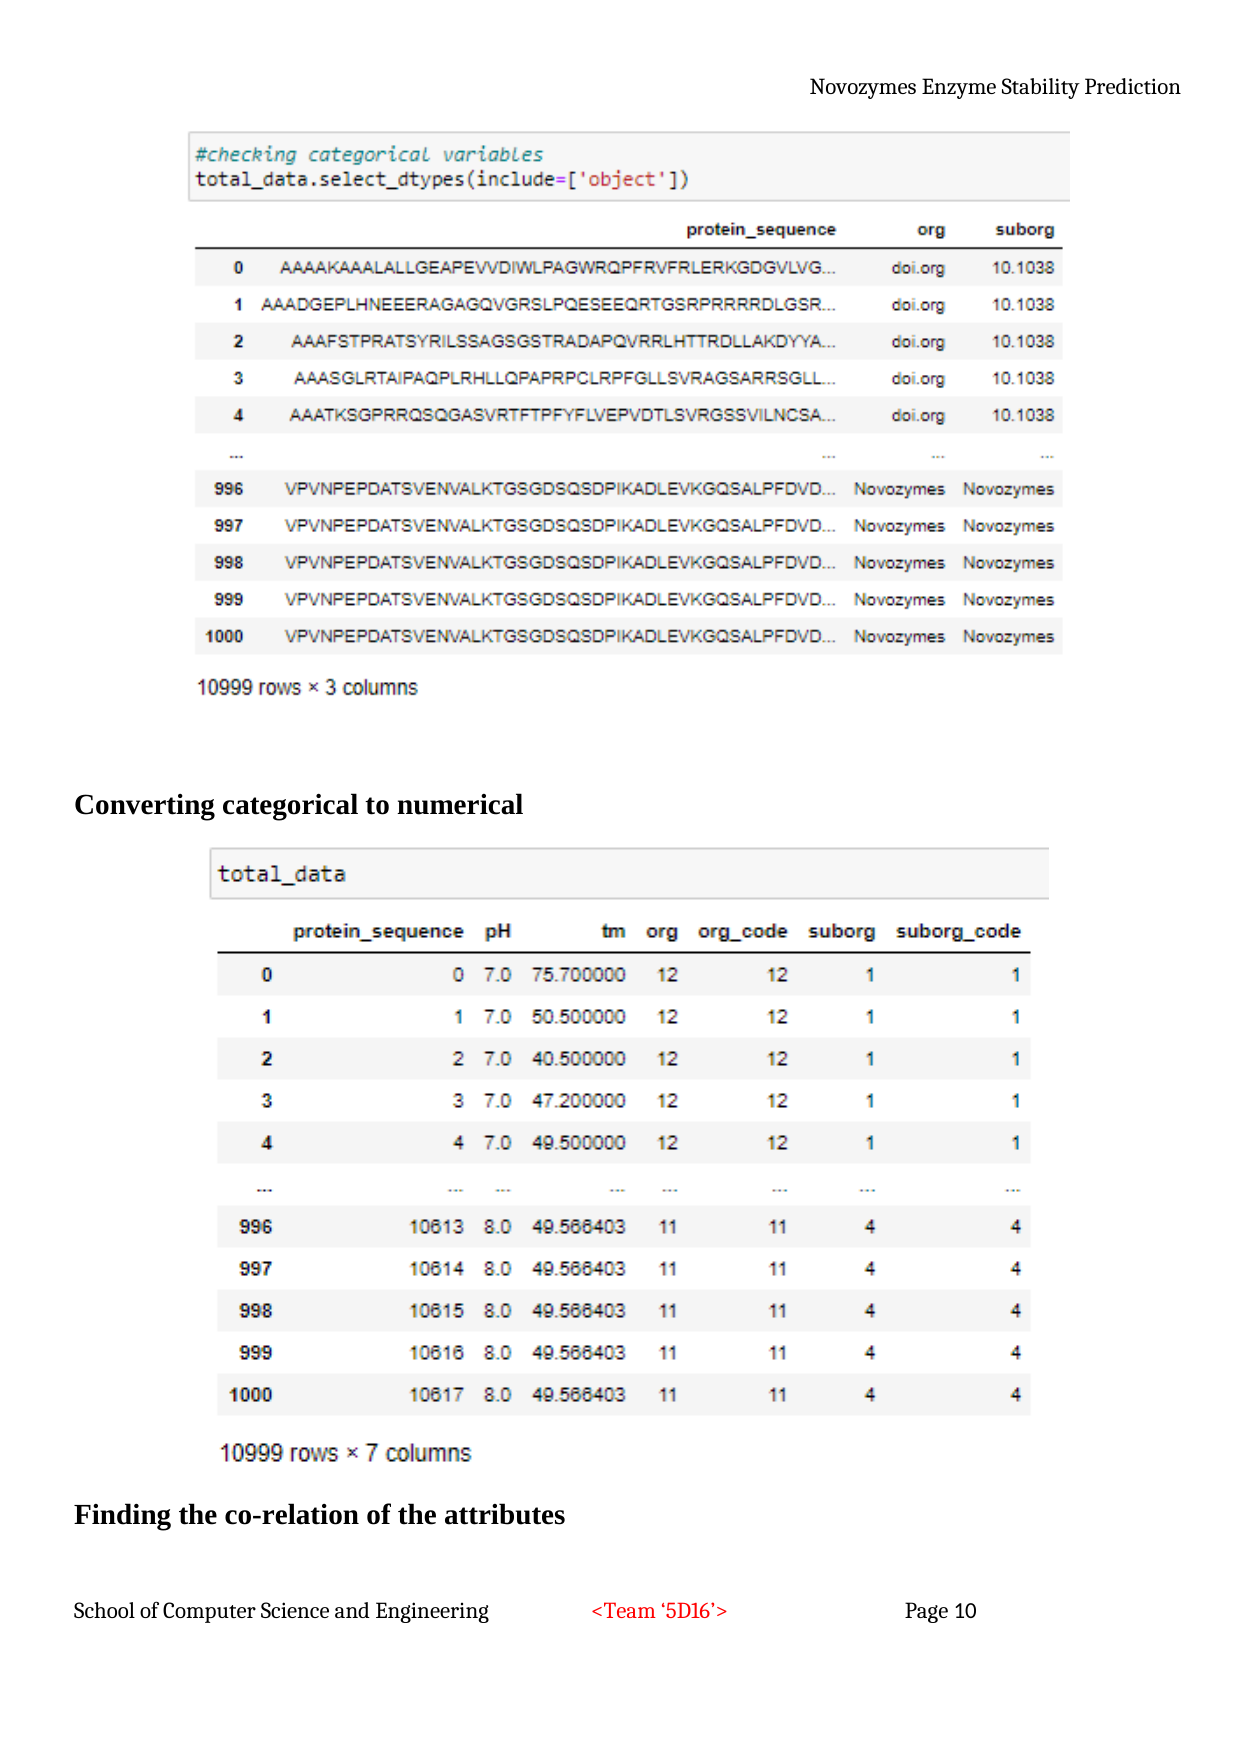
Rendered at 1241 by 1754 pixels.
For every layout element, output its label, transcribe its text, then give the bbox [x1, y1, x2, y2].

text Converting categorical to numerical [74, 787, 1181, 821]
picture [185, 130, 1070, 704]
text Finding the co-relation of the attributes [74, 1497, 1181, 1530]
picture [206, 846, 1049, 1472]
